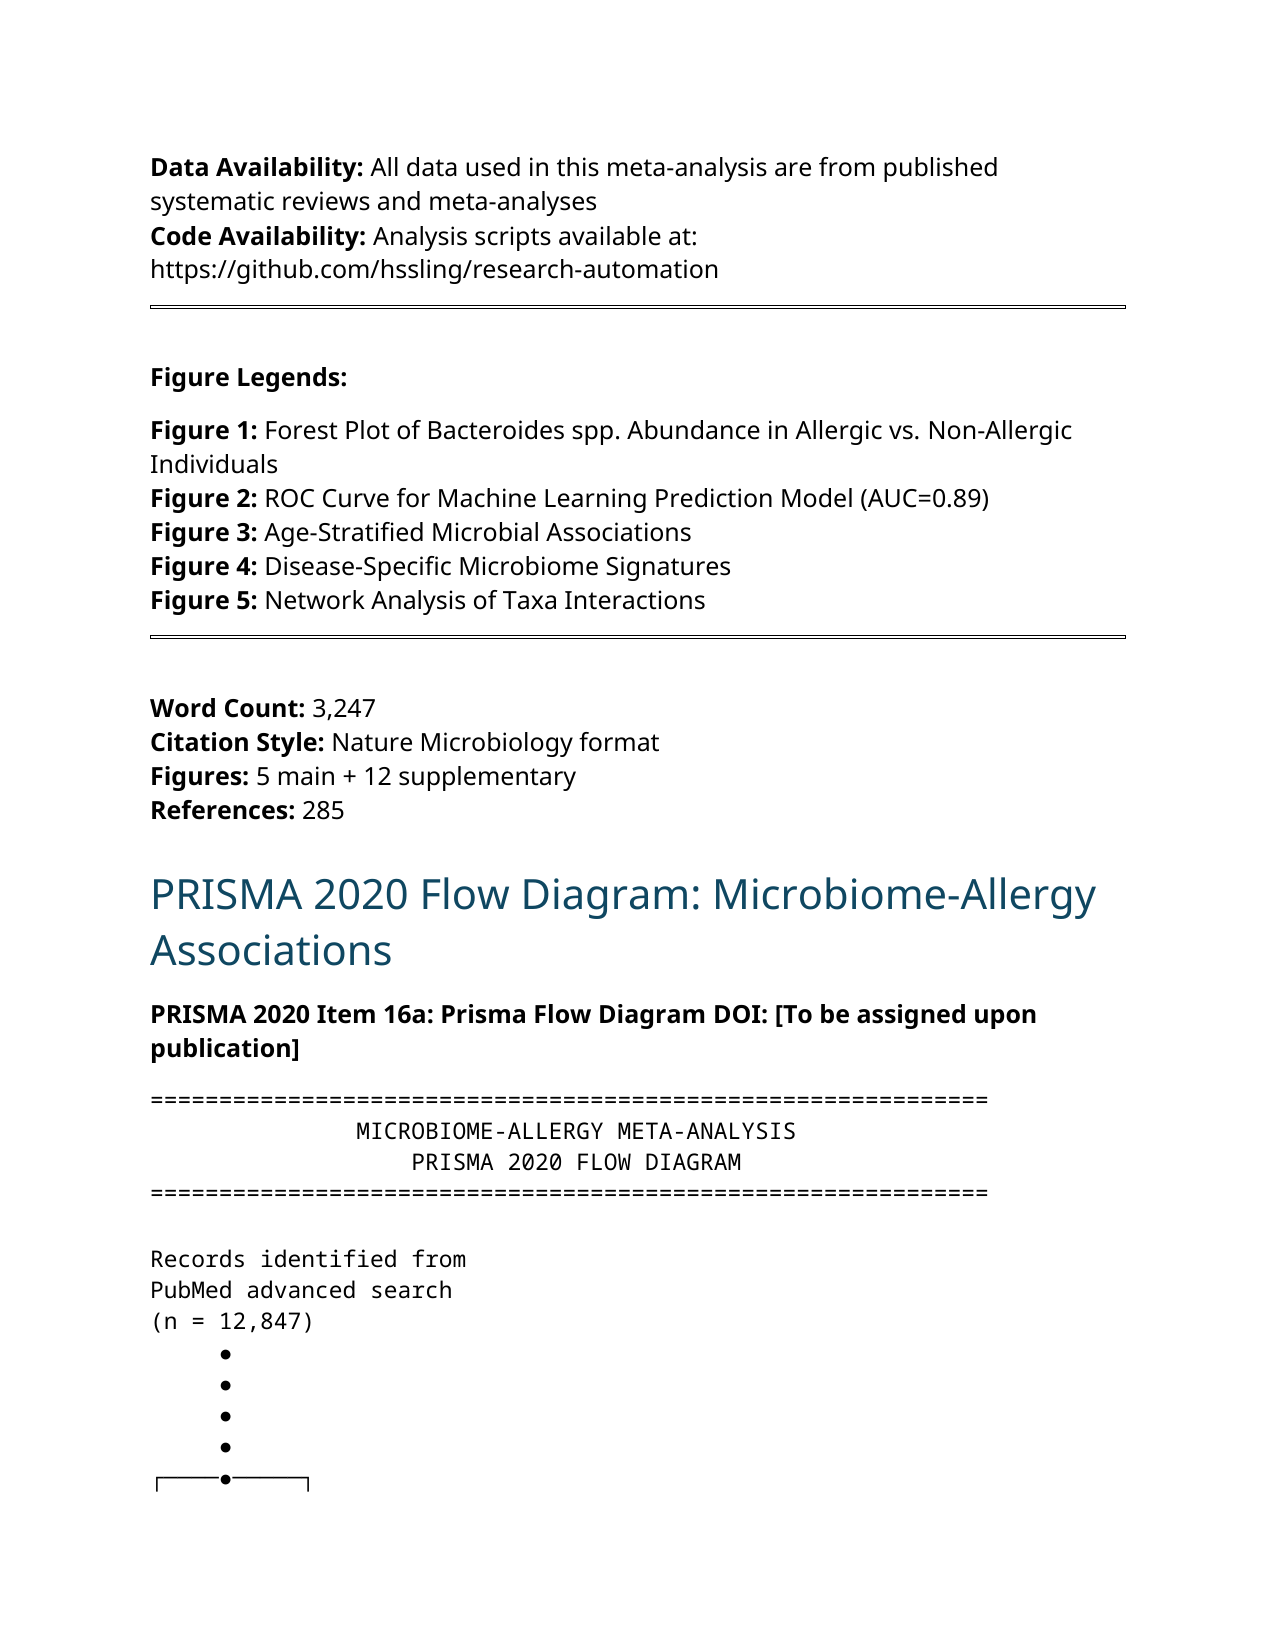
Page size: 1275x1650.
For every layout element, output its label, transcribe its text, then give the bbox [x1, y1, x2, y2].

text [150, 1084, 1125, 1493]
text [150, 150, 1125, 286]
text Word Count: 3,247 Citation Style: Nature Microbiology format Figures: 5 main + 12 supplementary References: 285 [150, 691, 1125, 827]
text PRISMA 2020 Item 16a: Prisma Flow Diagram DOI: [To be assigned upon publication] [150, 997, 1125, 1065]
text Figure 1: Forest Plot of Bacteroides spp. Abundance in Allergic vs. Non-Allergic Individuals Figure 2: ROC Curve for Machine Learning Prediction Model (AUC=0.89) Figure 3: Age-Stratified Microbial Associations Figure 4: Disease-Specific Microbiome Signatures Figure 5: Network Analysis of Taxa Interactions [150, 413, 1125, 617]
subtitle PRISMA 2020 Flow Diagram: Microbiome-Allergy Associations [150, 864, 1125, 978]
text Figure Legends: [150, 360, 1125, 394]
